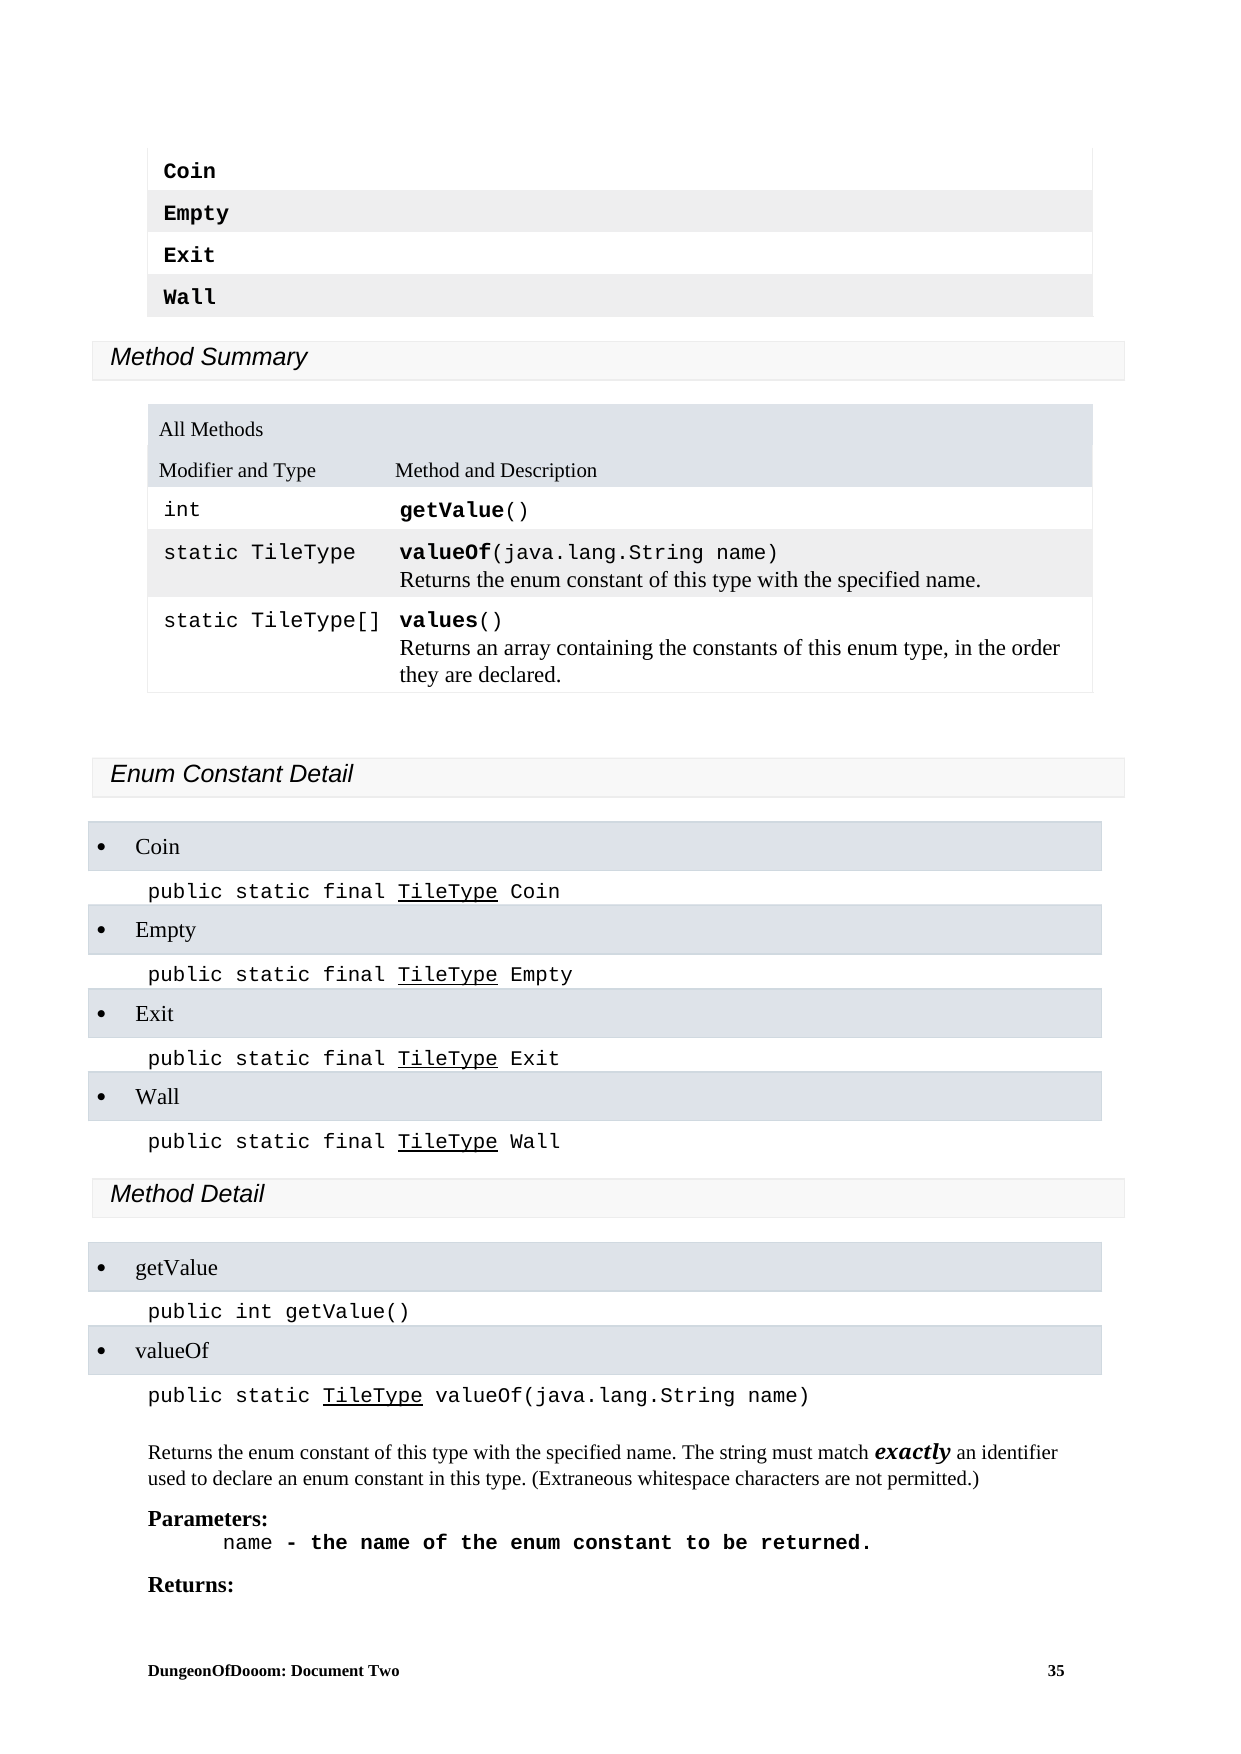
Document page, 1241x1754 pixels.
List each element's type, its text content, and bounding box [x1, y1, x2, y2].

text Method Detail [93, 1180, 1124, 1217]
list Wall [89, 1073, 1101, 1120]
list Exit [89, 990, 1101, 1037]
list valueOf [89, 1327, 1101, 1374]
text Returns: [148, 1571, 1093, 1597]
list Coin [89, 823, 1101, 870]
text public int getValue() [148, 1301, 1093, 1325]
text Method Summary [93, 342, 1124, 379]
text public static final TileType Empty [148, 964, 1093, 988]
text public static TileType valueOf(java.lang.String name) [148, 1384, 1093, 1408]
text public static final TileType Wall [148, 1131, 1093, 1154]
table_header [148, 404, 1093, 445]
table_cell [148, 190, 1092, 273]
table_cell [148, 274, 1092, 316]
text Parameters: [148, 1506, 1093, 1532]
list Empty [89, 906, 1101, 953]
list getValue [89, 1243, 1101, 1290]
text name - the name of the enum constant to be returned. [223, 1532, 1093, 1556]
text Returns the enum constant of this type with the specified name. The string must match exactly an identifier used to declare an enum constant in this type. (Extraneous whitespace characters are not permitted.) [148, 1437, 1093, 1490]
text public static final TileType Coin [148, 881, 1093, 904]
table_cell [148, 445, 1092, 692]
text public static final TileType Exit [148, 1047, 1093, 1071]
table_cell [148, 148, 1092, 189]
text Enum Constant Detail [93, 759, 1124, 796]
